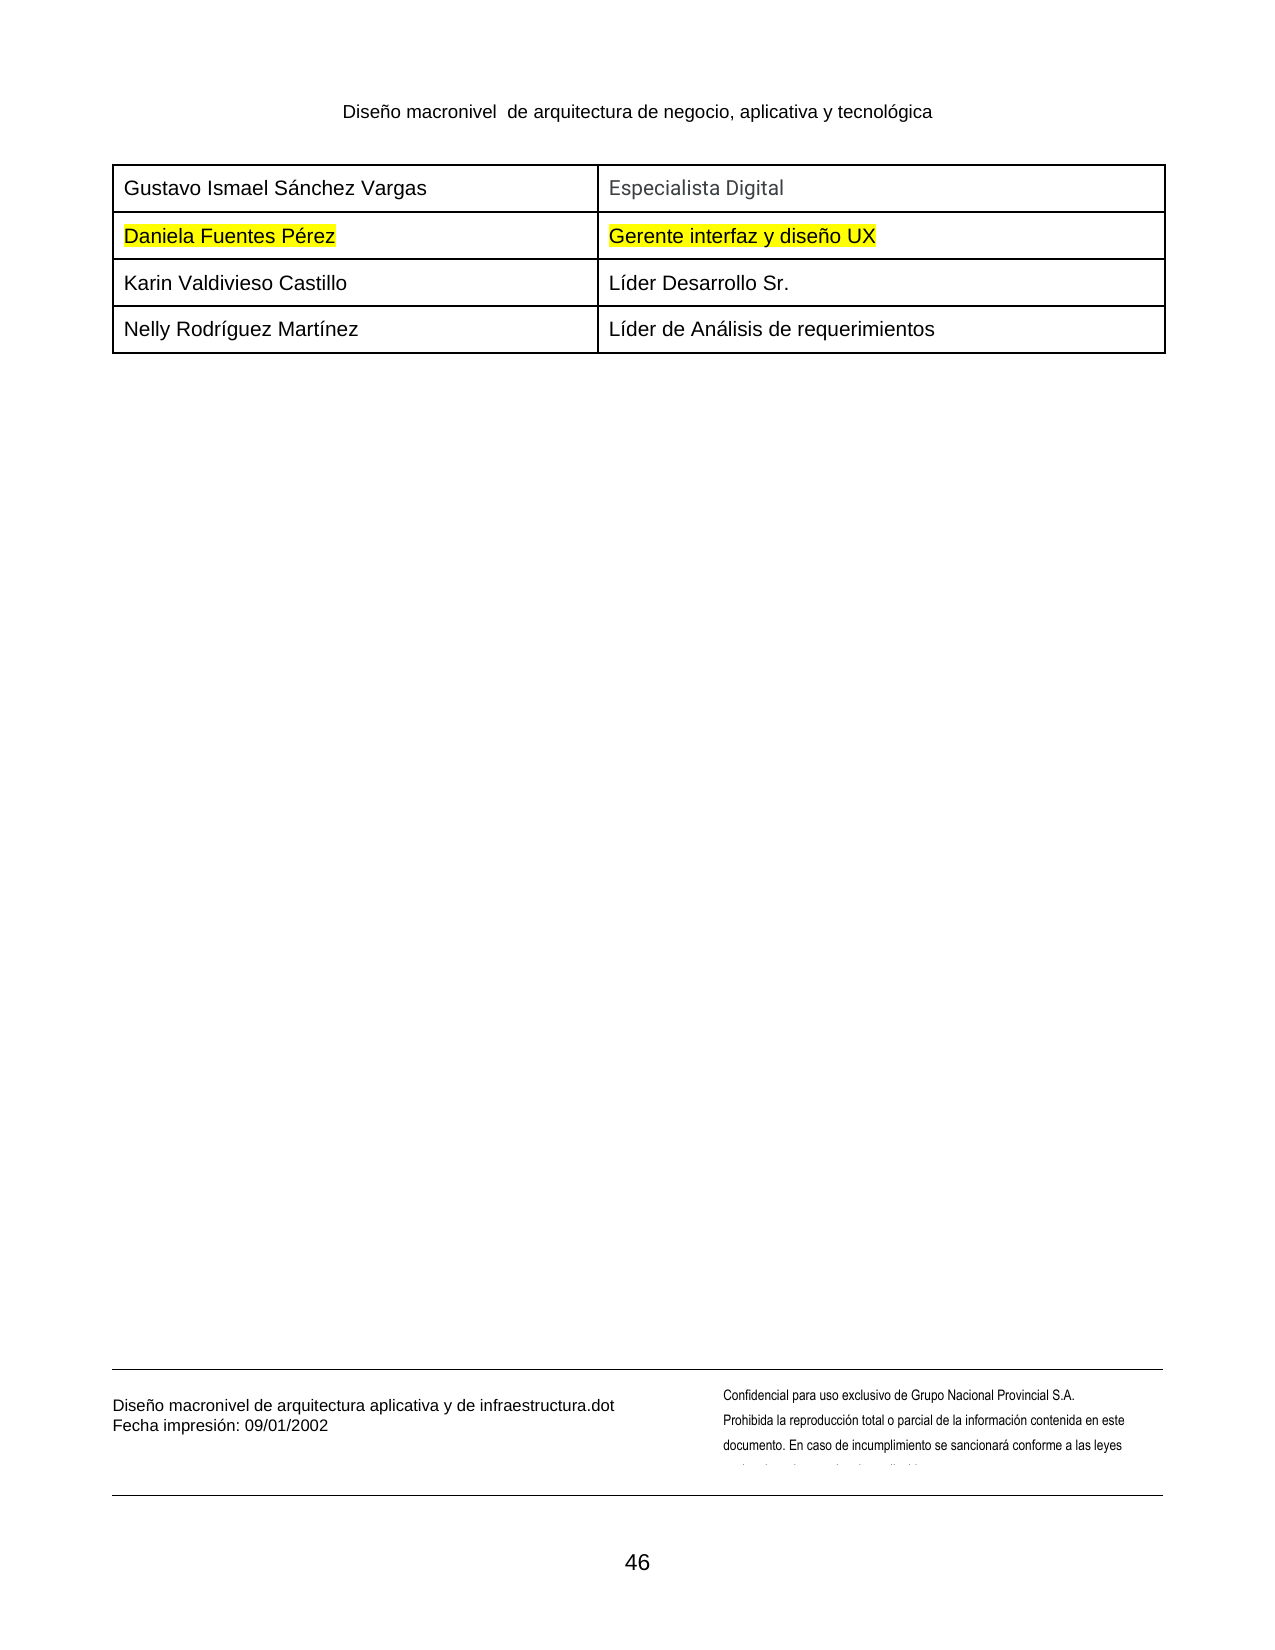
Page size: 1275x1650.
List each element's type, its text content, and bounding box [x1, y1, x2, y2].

table_cell Gerente interfaz y diseño UX [599, 213, 1164, 258]
table_cell Nelly Rodríguez Martínez [114, 307, 597, 352]
table_cell Daniela Fuentes Pérez [114, 213, 597, 258]
table_cell Gustavo Ismael Sánchez Vargas [114, 166, 597, 211]
table_cell Especialista Digital [599, 166, 1164, 211]
table_cell Karin Valdivieso Castillo [114, 260, 597, 305]
table_cell Líder de Análisis de requerimientos [599, 307, 1164, 352]
table_cell Líder Desarrollo Sr. [599, 260, 1164, 305]
